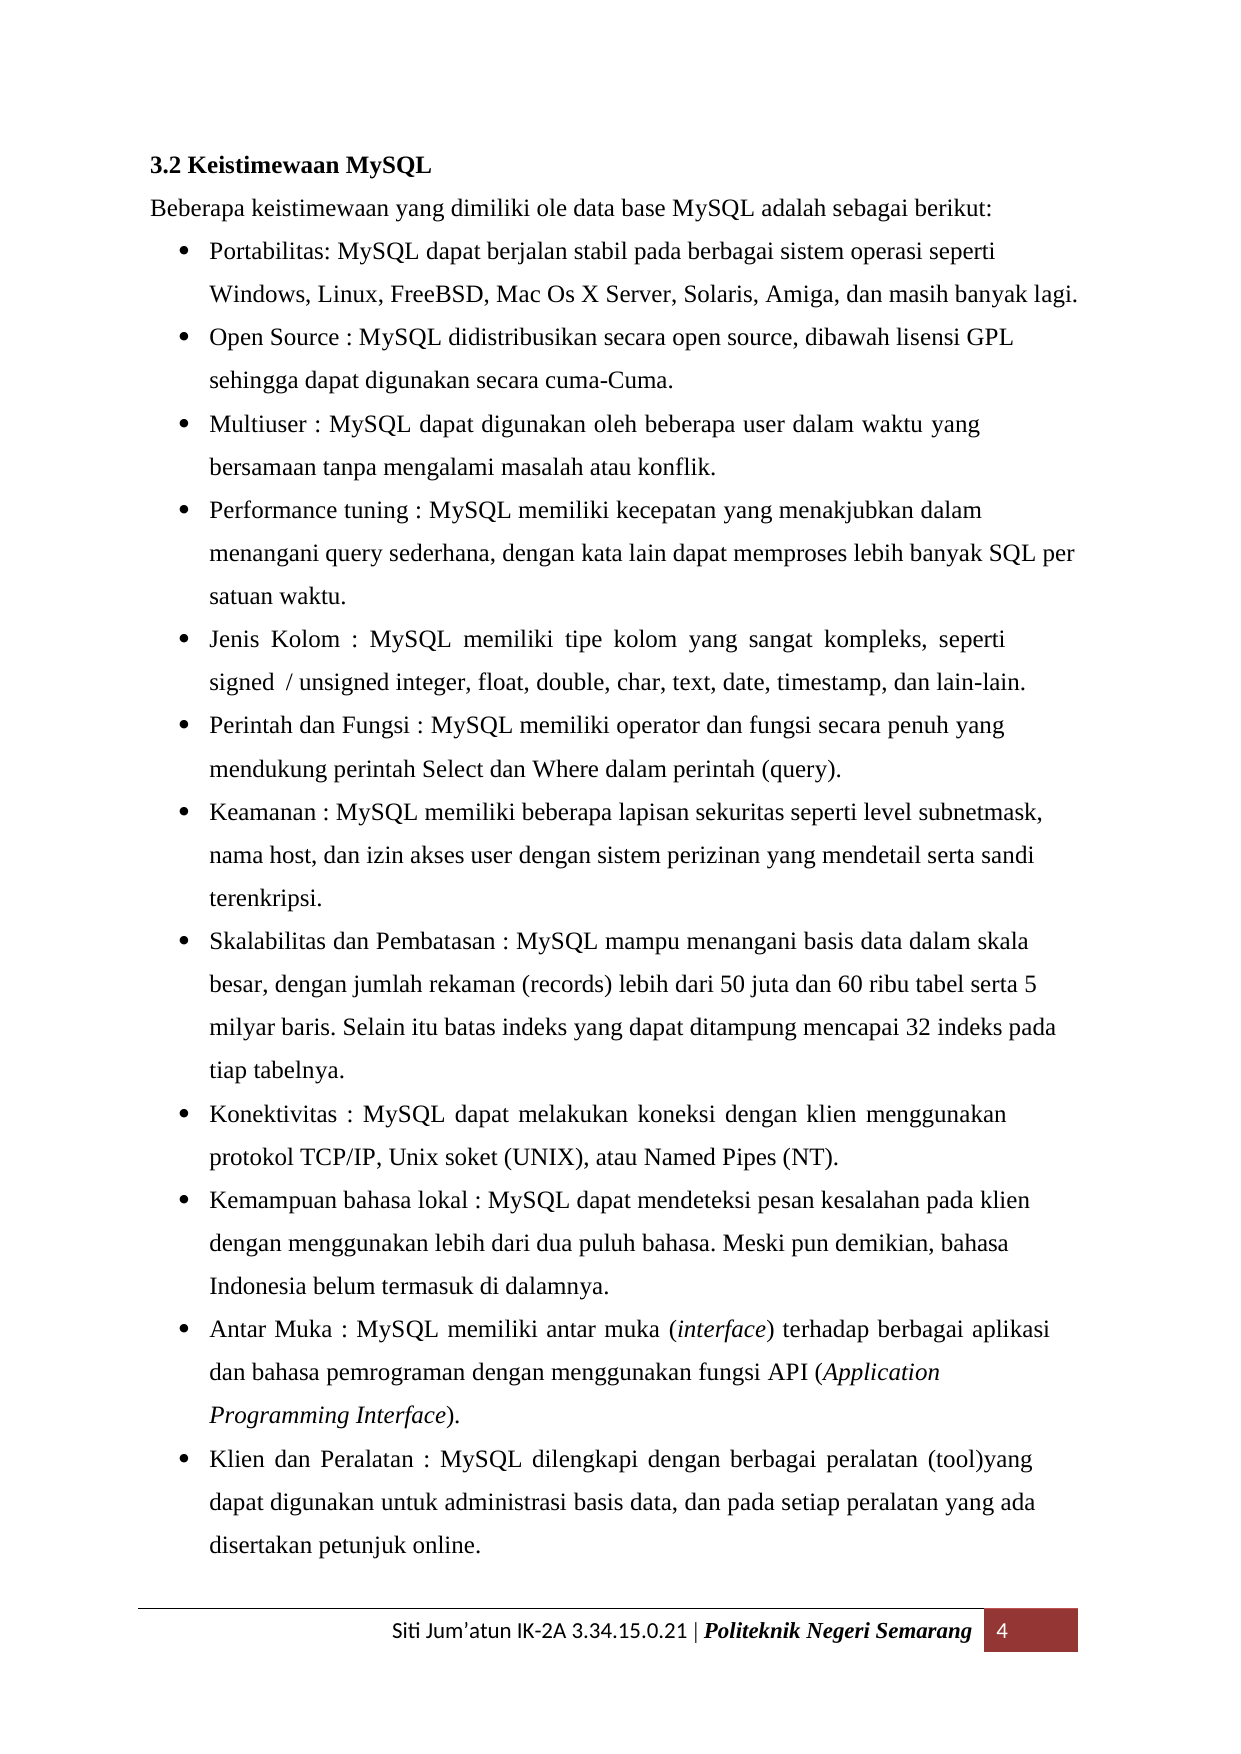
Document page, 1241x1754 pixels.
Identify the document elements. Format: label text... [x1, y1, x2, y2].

list Perintah dan Fungsi : MySQL memiliki operator dan fungsi secara penuh yang mendukung perintah Select dan Where dalam perintah (query). [179, 711, 1080, 782]
text 3.2 Keistimewaan MySQL [150, 150, 1090, 179]
text  Open Source : MySQL didistribusikan secara open source, dibawah lisensi GPL sehingga dapat digunakan secara cuma-Cuma. [179, 322, 1080, 394]
list Konektivitas : MySQL dapat melakukan koneksi dengan klien menggunakan protokol TCP/IP, Unix soket (UNIX), atau Named Pipes (NT). [179, 1099, 1080, 1171]
list Multiuser : MySQL dapat digunakan oleh beberapa user dalam waktu yang bersamaan tanpa mengalami masalah atau konflik. [179, 409, 1080, 481]
list Jenis Kolom : MySQL memiliki tipe kolom yang sangat kompleks, seperti signed / unsigned integer, float, double, char, text, date, timestamp, dan lain-lain. [179, 624, 1080, 696]
text Beberapa keistimewaan yang dimiliki ole data base MySQL adalah sebagai berikut: [150, 193, 1090, 222]
list Klien dan Peralatan : MySQL dilengkapi dengan berbagai peralatan (tool)yang dapat digunakan untuk administrasi basis data, dan pada setiap peralatan yang ada disertakan petunjuk online. [179, 1444, 1080, 1559]
list Antar Muka : MySQL memiliki antar muka (interface) terhadap berbagai aplikasi dan bahasa pemrograman dengan menggunakan fungsi API (Application Programming Interface). [179, 1314, 1080, 1429]
text  Portabilitas: MySQL dapat berjalan stabil pada berbagai sistem operasi seperti Windows, Linux, FreeBSD, Mac Os X Server, Solaris, Amiga, dan masih banyak lagi. [179, 236, 1080, 308]
list Skalabilitas dan Pembatasan : MySQL mampu menangani basis data dalam skala besar, dengan jumlah rekaman (records) lebih dari 50 juta dan 60 ribu tabel serta 5 milyar baris. Selain itu batas indeks yang dapat ditampung mencapai 32 indeks pada tiap tabelnya. [179, 926, 1080, 1084]
list Performance tuning : MySQL memiliki kecepatan yang menakjubkan dalam menangani query sederhana, dengan kata lain dapat memproses lebih banyak SQL per satuan waktu. [179, 495, 1080, 610]
list Kemampuan bahasa lokal : MySQL dapat mendeteksi pesan kesalahan pada klien dengan menggunakan lebih dari dua puluh bahasa. Meski pun demikian, bahasa Indonesia belum termasuk di dalamnya. [179, 1185, 1080, 1300]
list Keamanan : MySQL memiliki beberapa lapisan sekuritas seperti level subnetmask, nama host, dan izin akses user dengan sistem perizinan yang mendetail serta sandi terenkripsi. [179, 797, 1080, 912]
